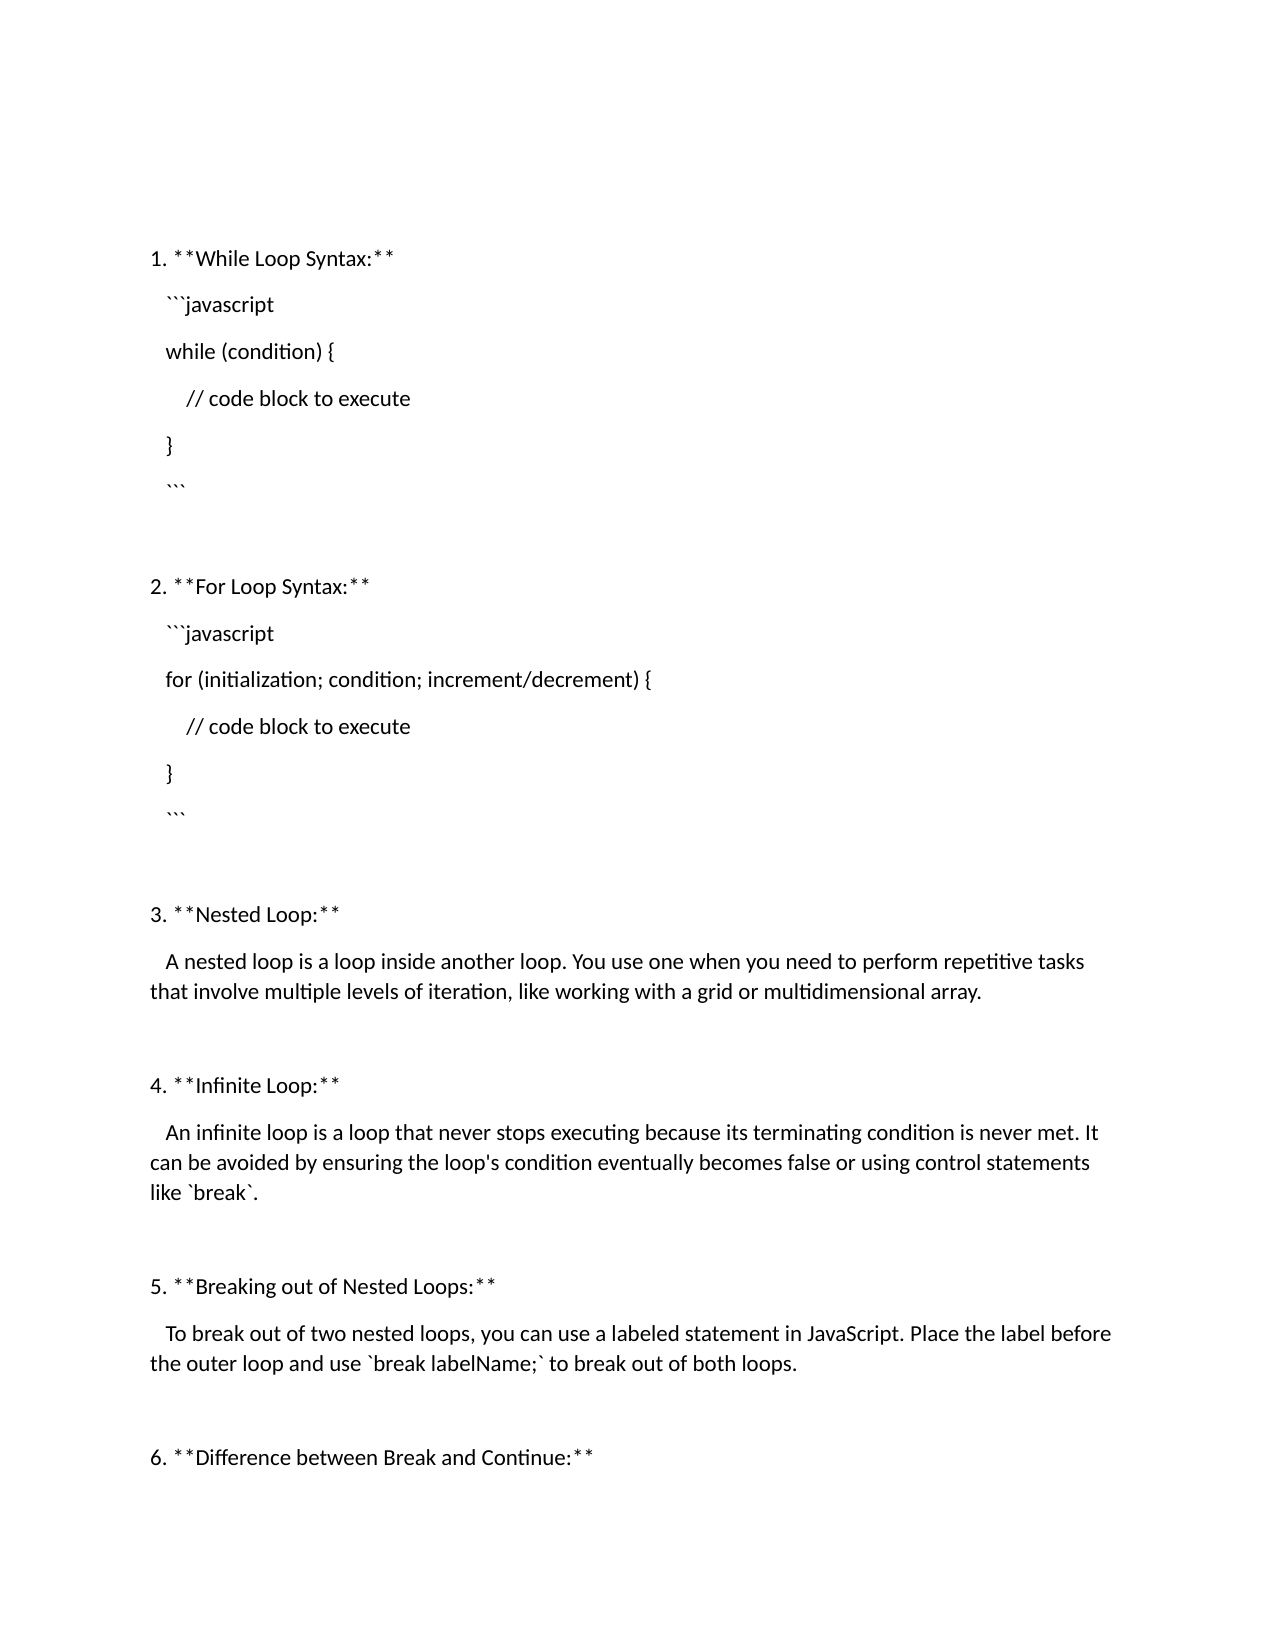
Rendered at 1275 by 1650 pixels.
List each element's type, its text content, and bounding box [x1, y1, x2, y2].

text // code block to execute [150, 712, 1125, 741]
text 2. **For Loop Syntax:** [150, 572, 1125, 600]
text ```javascript [150, 291, 1125, 319]
text ```javascript [150, 619, 1125, 647]
text 6. **Difference between Break and Continue:** [150, 1443, 1125, 1471]
text 5. **Breaking out of Nested Loops:** [150, 1272, 1125, 1300]
text To break out of two nested loops, you can use a labeled statement in JavaScript. Place the label before the outer loop and use `break labelName;` to break out of both loops. [150, 1319, 1125, 1377]
text A nested loop is a loop inside another loop. You use one when you need to perform repetitive tasks that involve multiple levels of iteration, like working with a grid or multidimensional array. [150, 947, 1125, 1005]
text ``` [150, 478, 1125, 506]
text ``` [150, 806, 1125, 834]
text // code block to execute [150, 384, 1125, 412]
text An infinite loop is a loop that never stops executing because its terminating condition is never met. It can be avoided by ensuring the loop's condition eventually becomes false or using control statements like `break`. [150, 1118, 1125, 1206]
text } [150, 431, 1125, 459]
text for (initialization; condition; increment/decrement) { [150, 666, 1125, 694]
text 3. **Nested Loop:** [150, 900, 1125, 928]
text while (condition) { [150, 337, 1125, 366]
text 4. **Infinite Loop:** [150, 1071, 1125, 1099]
text 1. **While Loop Syntax:** [150, 244, 1125, 272]
text } [150, 759, 1125, 787]
